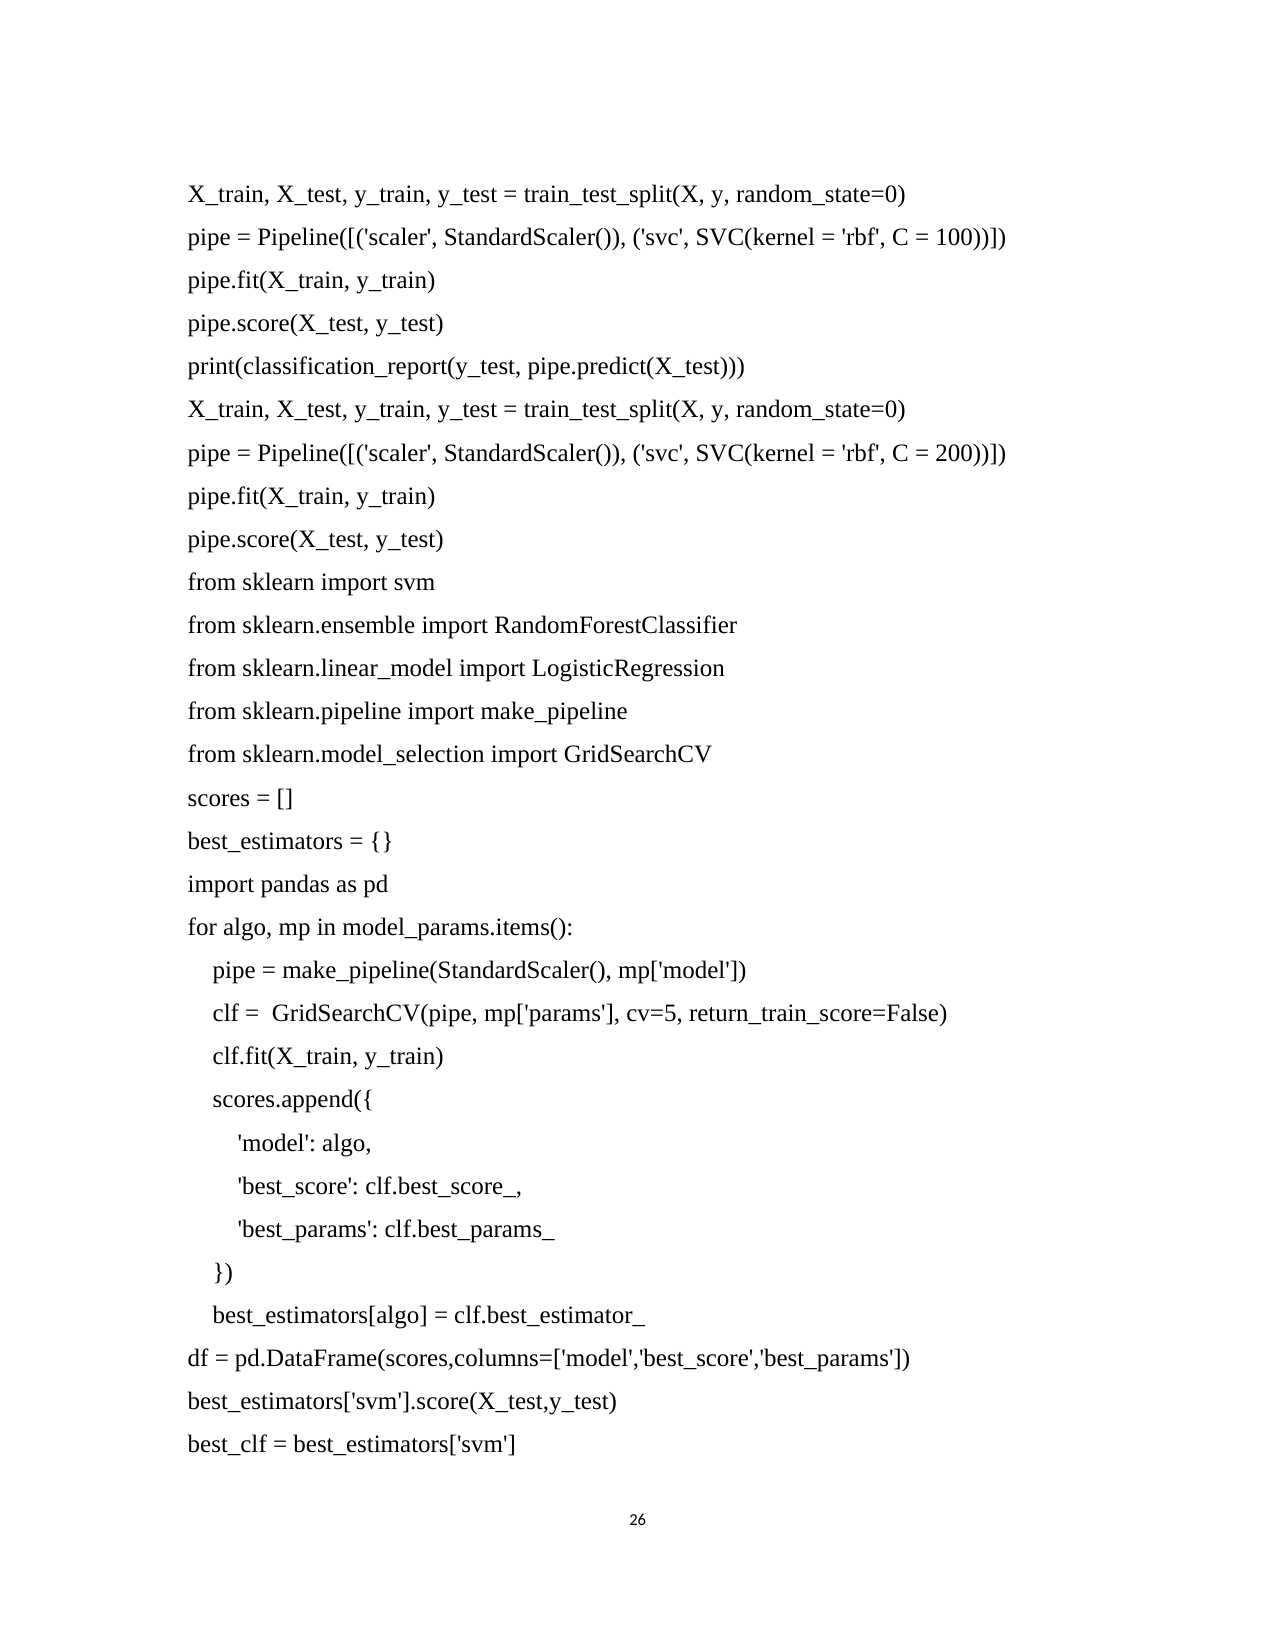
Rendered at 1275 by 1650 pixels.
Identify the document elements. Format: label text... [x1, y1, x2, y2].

list pipe = make_pipeline(StandardScaler(), mp['model']) [187, 955, 1125, 984]
list clf = GridSearchCV(pipe, mp['params'], cv=5, return_train_score=False) [187, 998, 1125, 1027]
list pipe = Pipeline([('scaler', StandardScaler()), ('svc', SVC(kernel = 'rbf', C = 100))]) [187, 222, 1125, 251]
list import pandas as pd [187, 869, 1125, 898]
list best_clf = best_estimators['svm'] [187, 1429, 1125, 1458]
list 'model': algo, [187, 1128, 1125, 1156]
list pipe.fit(X_train, y_train) [187, 481, 1125, 509]
list print(classification_report(y_test, pipe.predict(X_test))) [187, 351, 1125, 380]
list pipe.fit(X_train, y_train) [187, 265, 1125, 294]
list for algo, mp in model_params.items(): [187, 912, 1125, 941]
list from sklearn import svm [187, 567, 1125, 596]
list pipe.score(X_test, y_test) [187, 308, 1125, 337]
list from sklearn.pipeline import make_pipeline [187, 696, 1125, 725]
list X_train, X_test, y_train, y_test = train_test_split(X, y, random_state=0) [187, 179, 1125, 208]
list best_estimators[algo] = clf.best_estimator_ [187, 1300, 1125, 1329]
list best_estimators = {} [187, 826, 1125, 854]
list df = pd.DataFrame(scores,columns=['model','best_score','best_params']) [187, 1343, 1125, 1372]
list X_train, X_test, y_train, y_test = train_test_split(X, y, random_state=0) [187, 394, 1125, 423]
list scores.append({ [187, 1084, 1125, 1113]
list 'best_params': clf.best_params_ [187, 1214, 1125, 1243]
list from sklearn.linear_model import LogisticRegression [187, 653, 1125, 682]
list from sklearn.model_selection import GridSearchCV [187, 739, 1125, 768]
list pipe = Pipeline([('scaler', StandardScaler()), ('svc', SVC(kernel = 'rbf', C = 200))]) [187, 438, 1125, 466]
list from sklearn.ensemble import RandomForestClassifier [187, 610, 1125, 639]
list clf.fit(X_train, y_train) [187, 1041, 1125, 1070]
list scores = [] [187, 783, 1125, 811]
list }) [187, 1257, 1125, 1286]
list 'best_score': clf.best_score_, [187, 1171, 1125, 1199]
list pipe.score(X_test, y_test) [187, 524, 1125, 553]
list best_estimators['svm'].score(X_test,y_test) [187, 1386, 1125, 1415]
